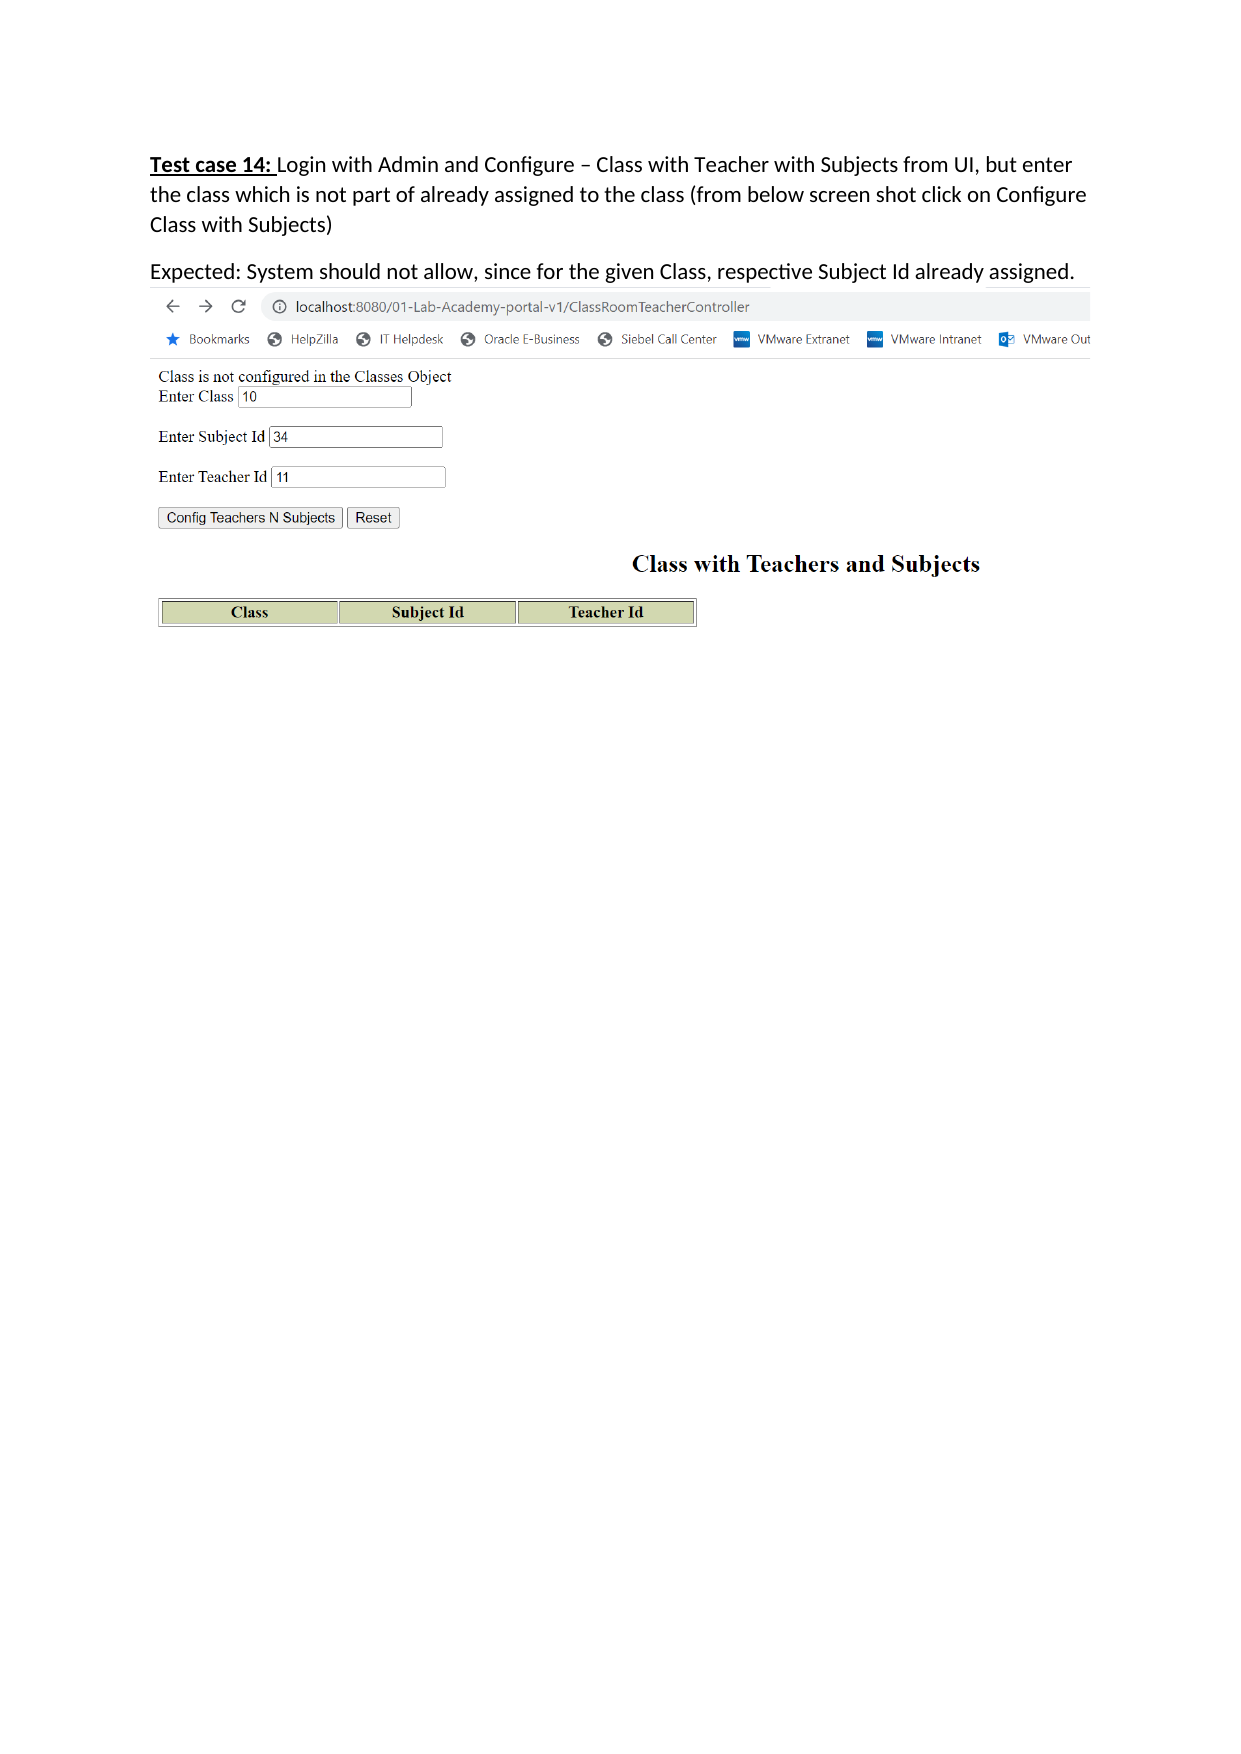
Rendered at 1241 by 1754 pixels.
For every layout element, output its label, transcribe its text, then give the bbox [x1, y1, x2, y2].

text Expected: System should not allow, since for the given Class, respective Subject Id already assigned. [150, 257, 1090, 287]
picture [150, 287, 1091, 693]
text Test case 14: Login with Admin and Configure – Class with Teacher with Subjects from UI, but enter the class which is not part of already assigned to the class (from below screen shot click on Configure Class with Subjects) [150, 150, 1090, 238]
